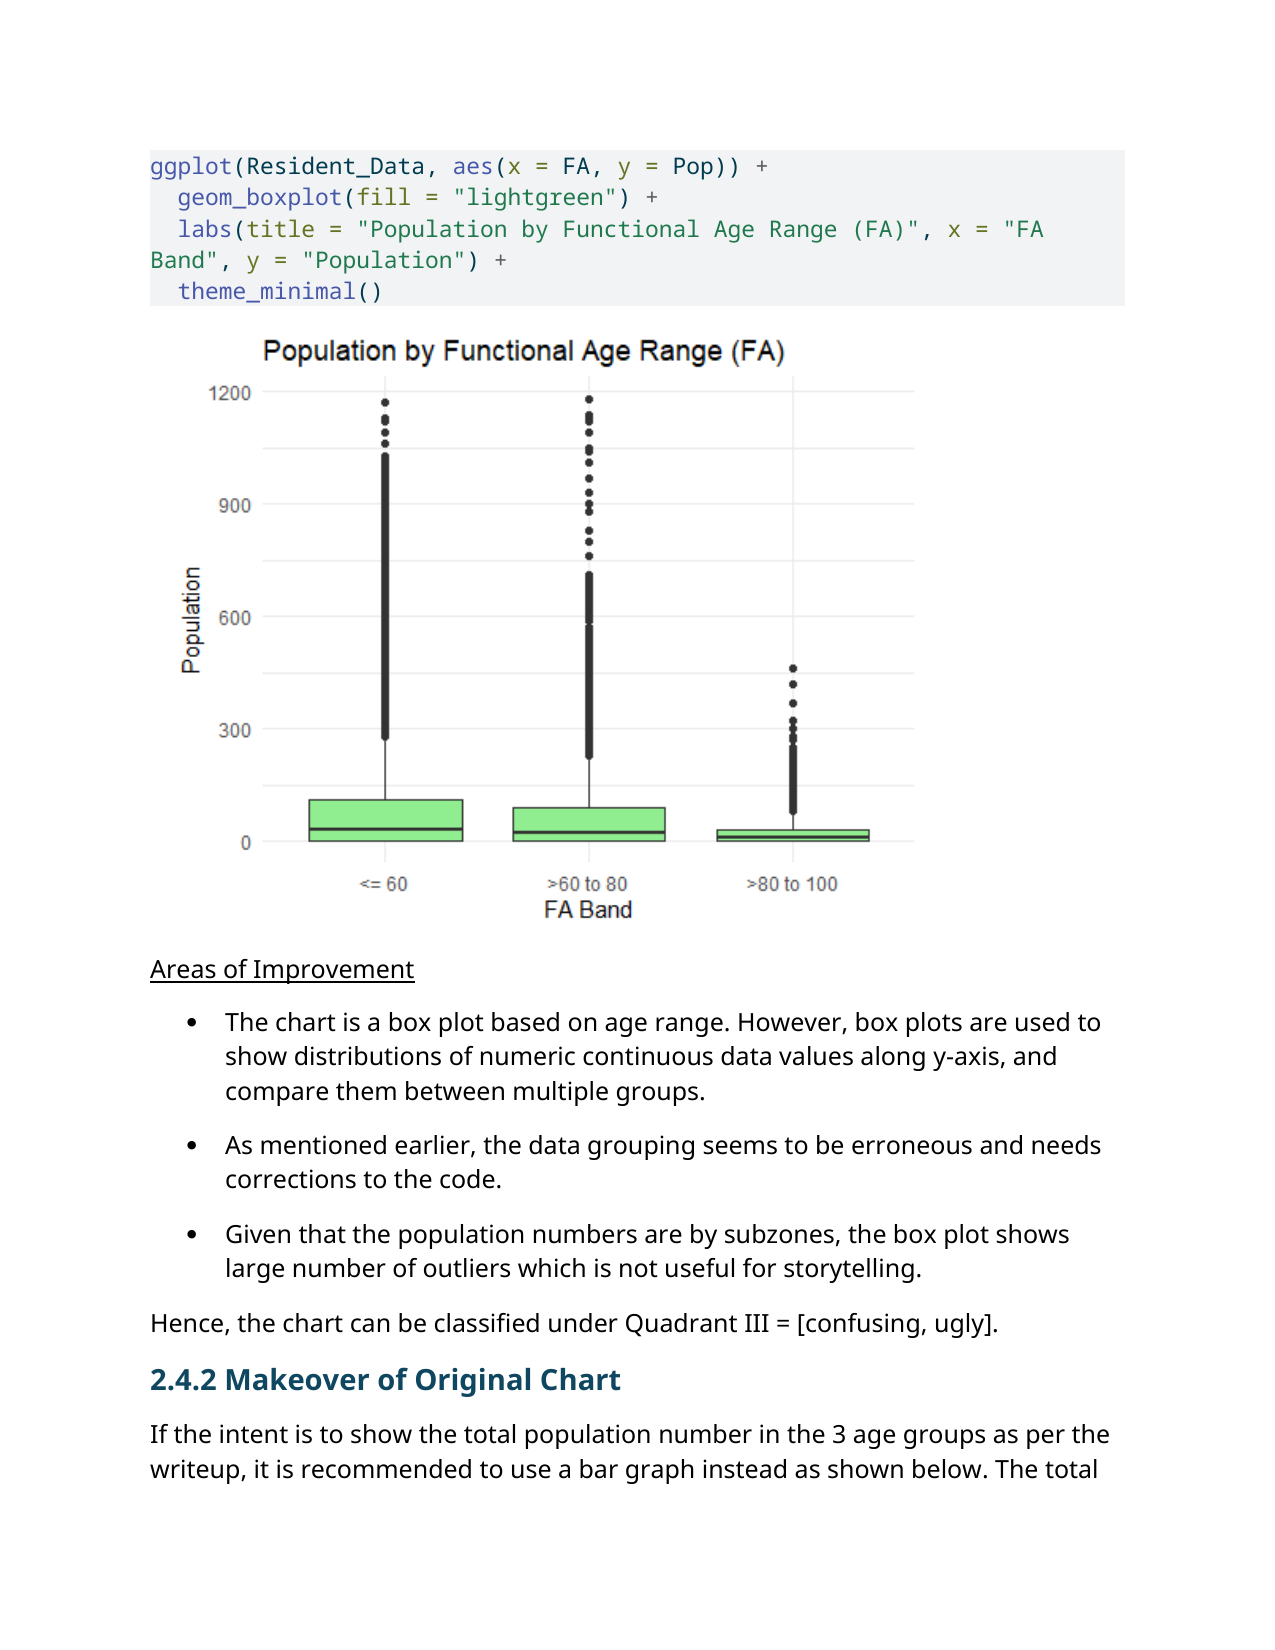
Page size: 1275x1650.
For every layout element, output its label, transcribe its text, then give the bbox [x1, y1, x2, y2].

list The chart is a box plot based on age range. However, box plots are used to show distributions of numeric continuous data values along y-axis, and compare them between multiple groups. [187, 1005, 1125, 1107]
picture [168, 327, 927, 934]
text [150, 150, 1125, 306]
list As mentioned earlier, the data grouping seems to be erroneous and needs corrections to the code. [187, 1128, 1125, 1196]
text Areas of Improvement [150, 952, 1125, 986]
list Given that the population numbers are by subzones, the box plot shows large number of outliers which is not useful for storytelling. [187, 1217, 1125, 1285]
text Hence, the chart can be classified under Quadrant III = [confusing, ugly]. [150, 1306, 1125, 1340]
subtitle 2.4.2 Makeover of Original Chart [150, 1359, 1125, 1398]
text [150, 1417, 1125, 1485]
